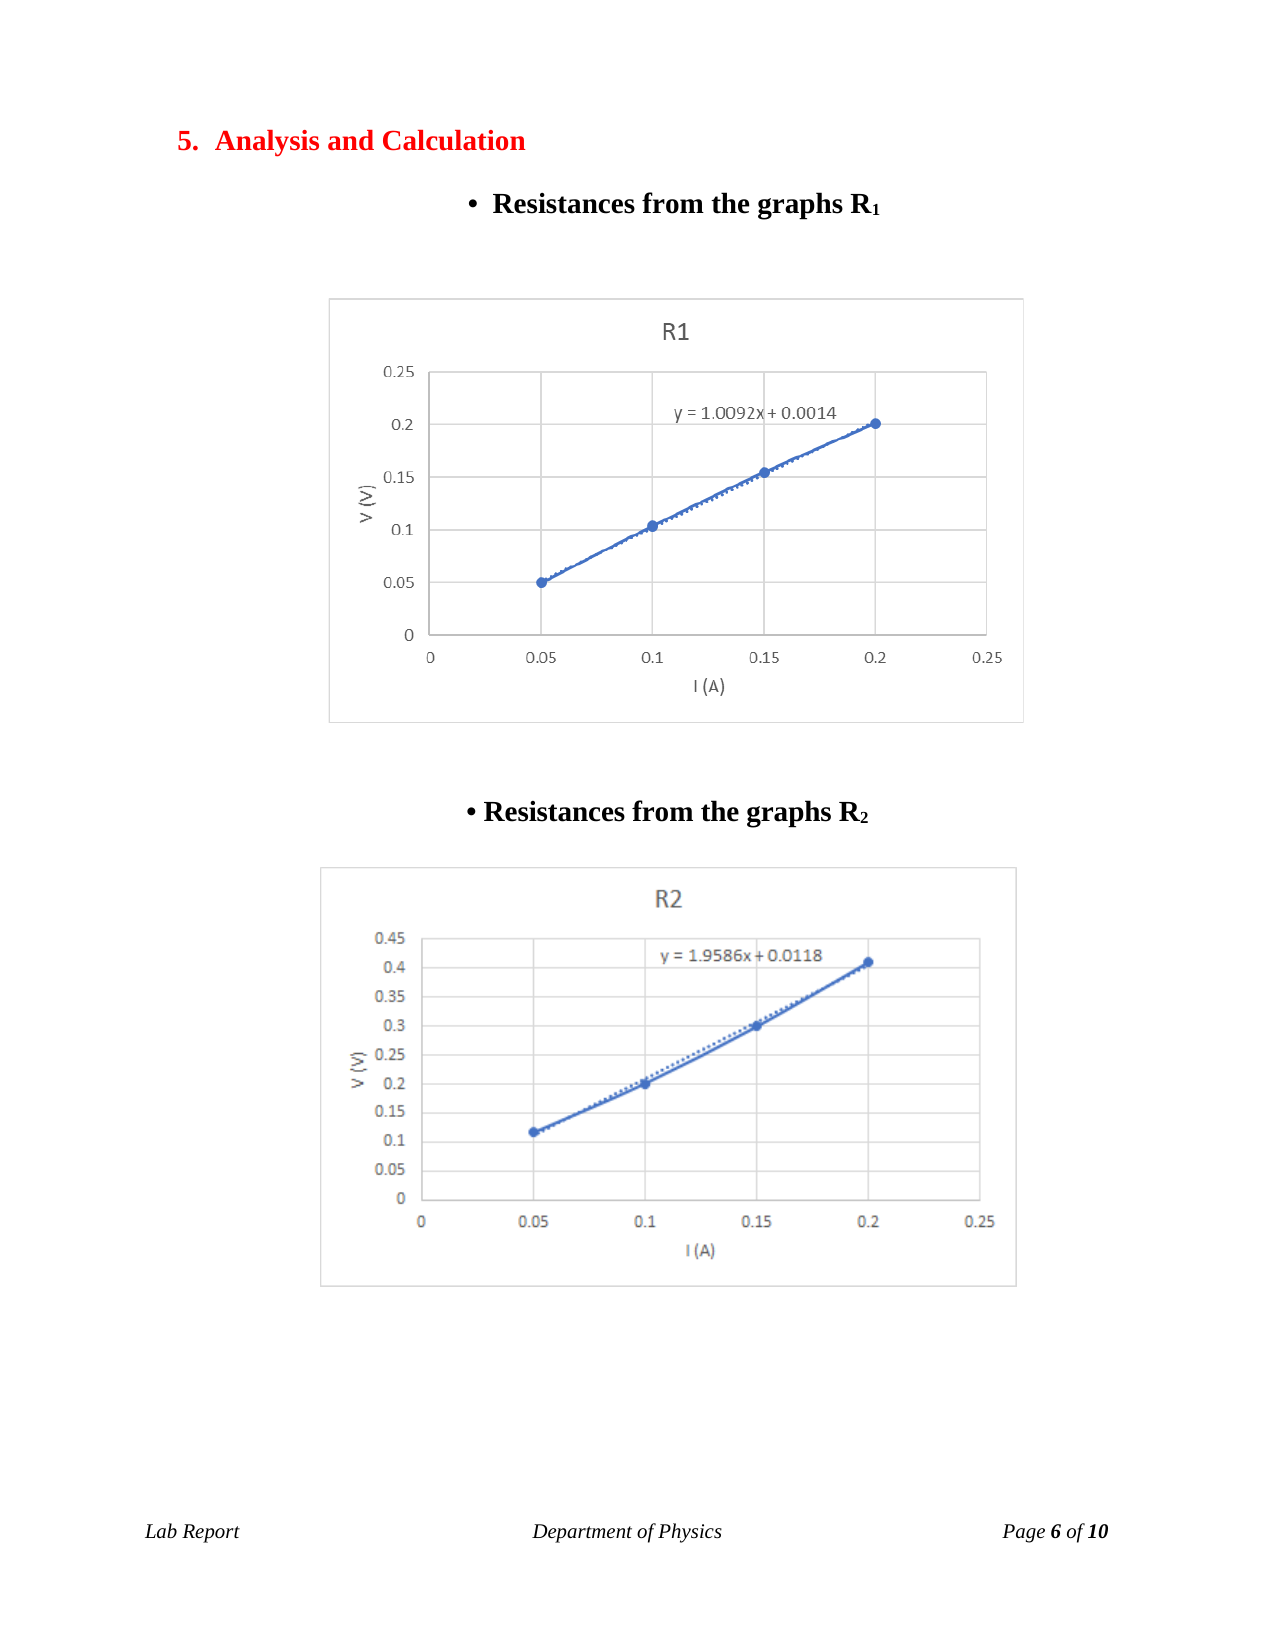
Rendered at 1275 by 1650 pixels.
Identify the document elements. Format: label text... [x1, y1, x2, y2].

list • Resistances from the graphs R2 [214, 803, 1137, 826]
picture [320, 867, 1017, 1287]
text • Resistances from the graphs R1 [139, 186, 1137, 219]
list Analysis and Calculation [177, 123, 1137, 156]
picture [328, 298, 1024, 723]
